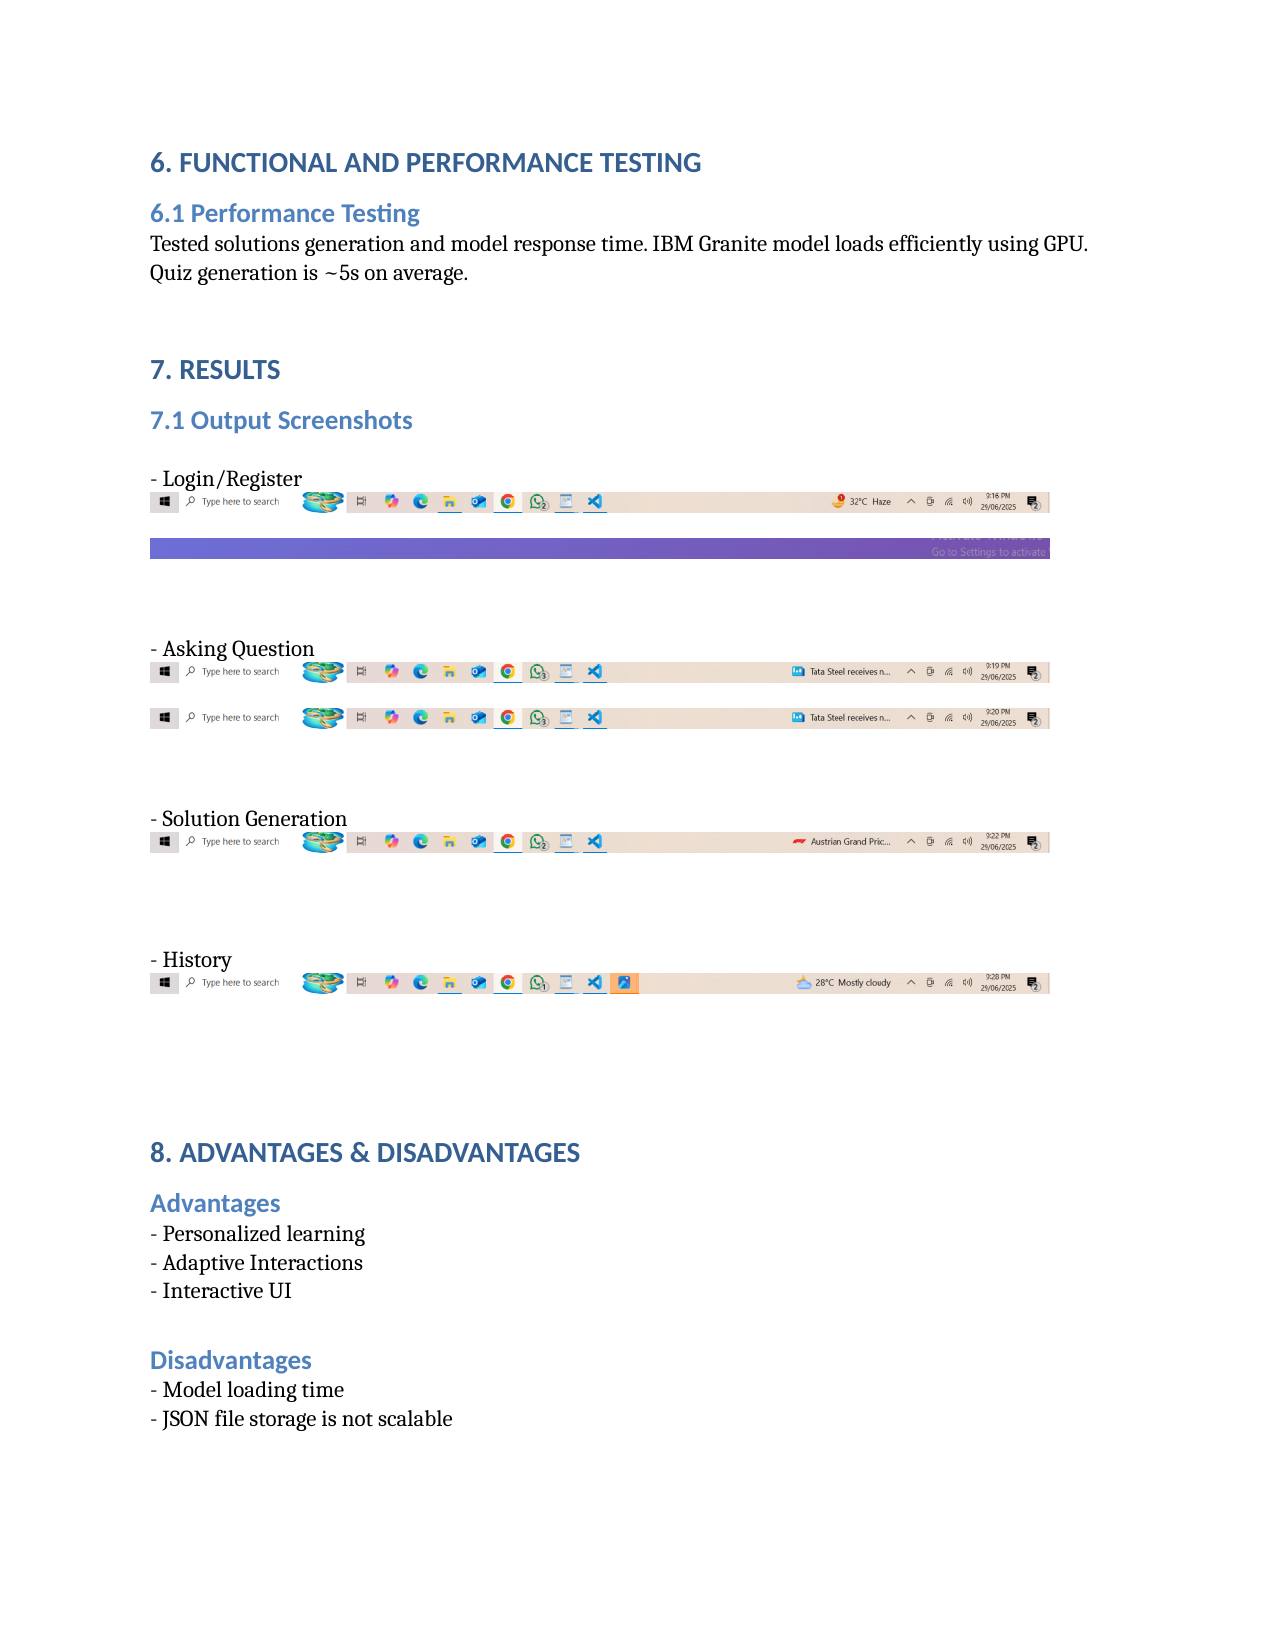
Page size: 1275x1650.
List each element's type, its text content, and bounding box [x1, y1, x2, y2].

text 7.1 Output Screenshots [150, 406, 1125, 435]
text Tested solutions generation and model response time. IBM Granite model loads efficiently using GPU. Quiz generation is ~5s on average. [150, 228, 1125, 286]
text 7. RESULTS [150, 357, 1125, 385]
text - Asking Question [150, 605, 1125, 662]
text - Solution Generation [150, 775, 1125, 832]
text 6.1 Performance Testing [150, 199, 1125, 228]
text - Personalized learning - Adaptive Interactions - Interactive UI [150, 1218, 1125, 1304]
text 8. ADVANTAGES & DISADVANTAGES [150, 1140, 1125, 1169]
text - History [150, 945, 1125, 974]
text Disadvantages [150, 1346, 1125, 1375]
text - Login/Register [150, 435, 1125, 492]
text 6. FUNCTIONAL AND PERFORMANCE TESTING [150, 150, 1125, 179]
text - Model loading time - JSON file storage is not scalable [150, 1375, 1125, 1432]
text Advantages [150, 1189, 1125, 1218]
